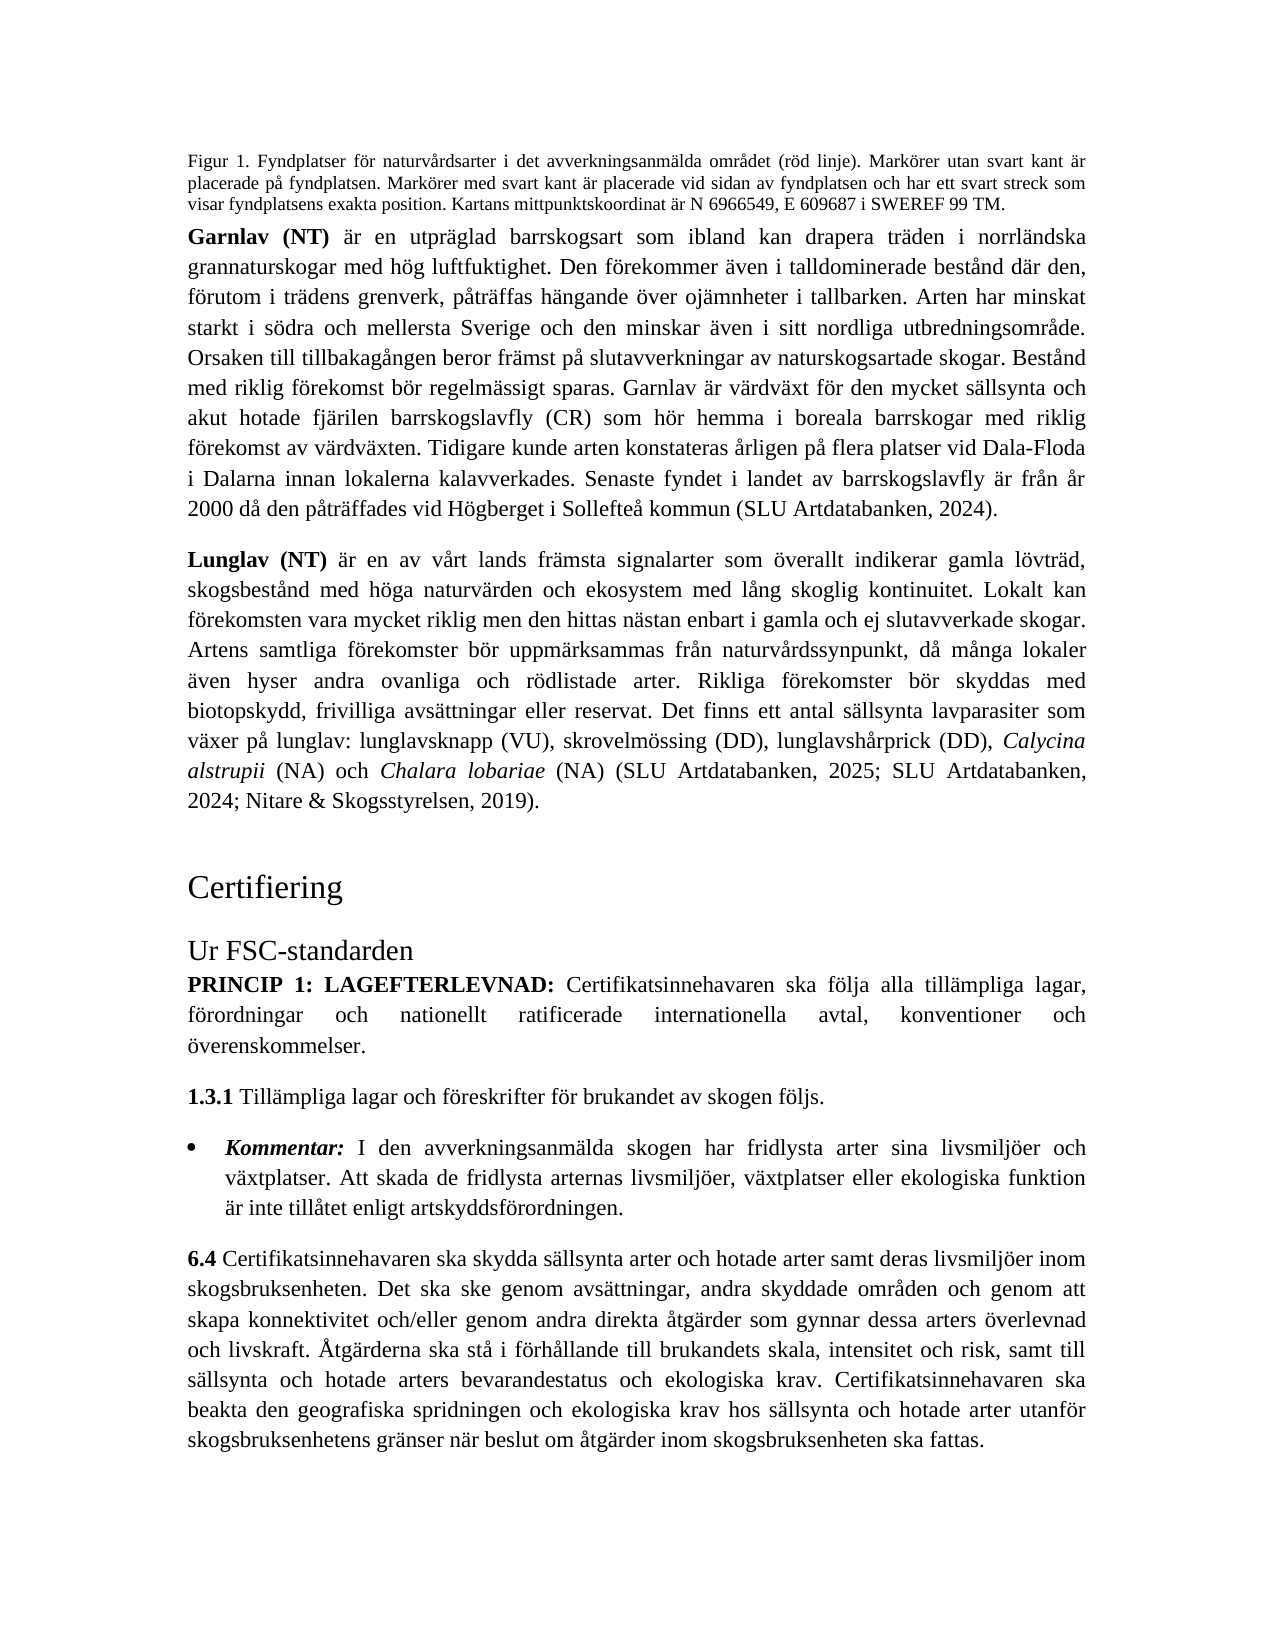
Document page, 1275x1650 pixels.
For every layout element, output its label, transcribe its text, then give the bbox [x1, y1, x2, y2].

text Lunglav (NT) är en av vårt lands främsta signalarter som överallt indikerar gamla lövträd, skogsbestånd med höga naturvärden och ekosystem med lång skoglig kontinuitet. Lokalt kan förekomsten vara mycket riklig men den hittas nästan enbart i gamla och ej slutavverkade skogar. Artens samtliga förekomster bör uppmärksammas från naturvårdssynpunkt, då många lokaler även hyser andra ovanliga och rödlistade arter. Rikliga förekomster bör skyddas med biotopskydd, frivilliga avsättningar eller reservat. Det finns ett antal sällsynta lavparasiter som växer på lunglav: lunglavsknapp (VU), skrovelmössing (DD), lunglavshårprick (DD), Calycina alstrupii (NA) och Chalara lobariae (NA) (SLU Artdatabanken, 2025; SLU Artdatabanken, 2024; Nitare & Skogsstyrelsen, 2019). [187, 546, 1087, 814]
text Figur 1. Fyndplatser för naturvårdsarter i det avverkningsanmälda området (röd linje). Markörer utan svart kant är placerade på fyndplatsen. Markörer med svart kant är placerade vid sidan av fyndplatsen och har ett svart streck som visar fyndplatsens exakta position. Kartans mittpunktskoordinat är N 6966549, E 609687 i SWEREF 99 TM. [187, 150, 1087, 215]
subtitle Certifiering [187, 868, 1087, 906]
text PRINCIP 1: LAGEFTERLEVNAD: Certifikatsinnehavaren ska följa alla tillämpliga lagar, förordningar och nationellt ratificerade internationella avtal, konventioner och överenskommelser. [187, 971, 1087, 1058]
text Garnlav (NT) är en utpräglad barrskogsart som ibland kan drapera träden i norrländska grannaturskogar med hög luftfuktighet. Den förekommer även i talldominerade bestånd där den, förutom i trädens grenverk, påträffas hängande över ojämnheter i tallbarken. Arten har minskat starkt i södra och mellersta Sverige och den minskar även i sitt nordliga utbredningsområde. Orsaken till tillbakagången beror främst på slutavverkningar av naturskogsartade skogar. Bestånd med riklig förekomst bör regelmässigt sparas. Garnlav är värdväxt för den mycket sällsynta och akut hotade fjärilen barrskogslavfly (CR) som hör hemma i boreala barrskogar med riklig förekomst av värdväxten. Tidigare kunde arten konstateras årligen på flera platser vid Dala-Floda i Dalarna innan lokalerna kalavverkades. Senaste fyndet i landet av barrskogslavfly är från år 2000 då den påträffades vid Högberget i Sollefteå kommun (SLU Artdatabanken, 2024). [187, 223, 1087, 521]
text 1.3.1 Tillämpliga lagar och föreskrifter för brukandet av skogen följs. [187, 1083, 1087, 1109]
subtitle Ur FSC-standarden [187, 933, 1087, 966]
list Kommentar: I den avverkningsanmälda skogen har fridlysta arter sina livsmiljöer och växtplatser. Att skada de fridlysta arternas livsmiljöer, växtplatser eller ekologiska funktion är inte tillåtet enligt artskyddsförordningen. [187, 1134, 1087, 1221]
text 6.4 Certifikatsinnehavaren ska skydda sällsynta arter och hotade arter samt deras livsmiljöer inom skogsbruksenheten. Det ska ske genom avsättningar, andra skyddade områden och genom att skapa konnektivitet och/eller genom andra direkta åtgärder som gynnar dessa arters överlevnad och livskraft. Åtgärderna ska stå i förhållande till brukandets skala, intensitet och risk, samt till sällsynta och hotade arters bevarandestatus och ekologiska krav. Certifikatsinnehavaren ska beakta den geografiska spridningen och ekologiska krav hos sällsynta och hotade arter utanför skogsbruksenhetens gränser när beslut om åtgärder inom skogsbruksenheten ska fattas. [187, 1245, 1087, 1453]
